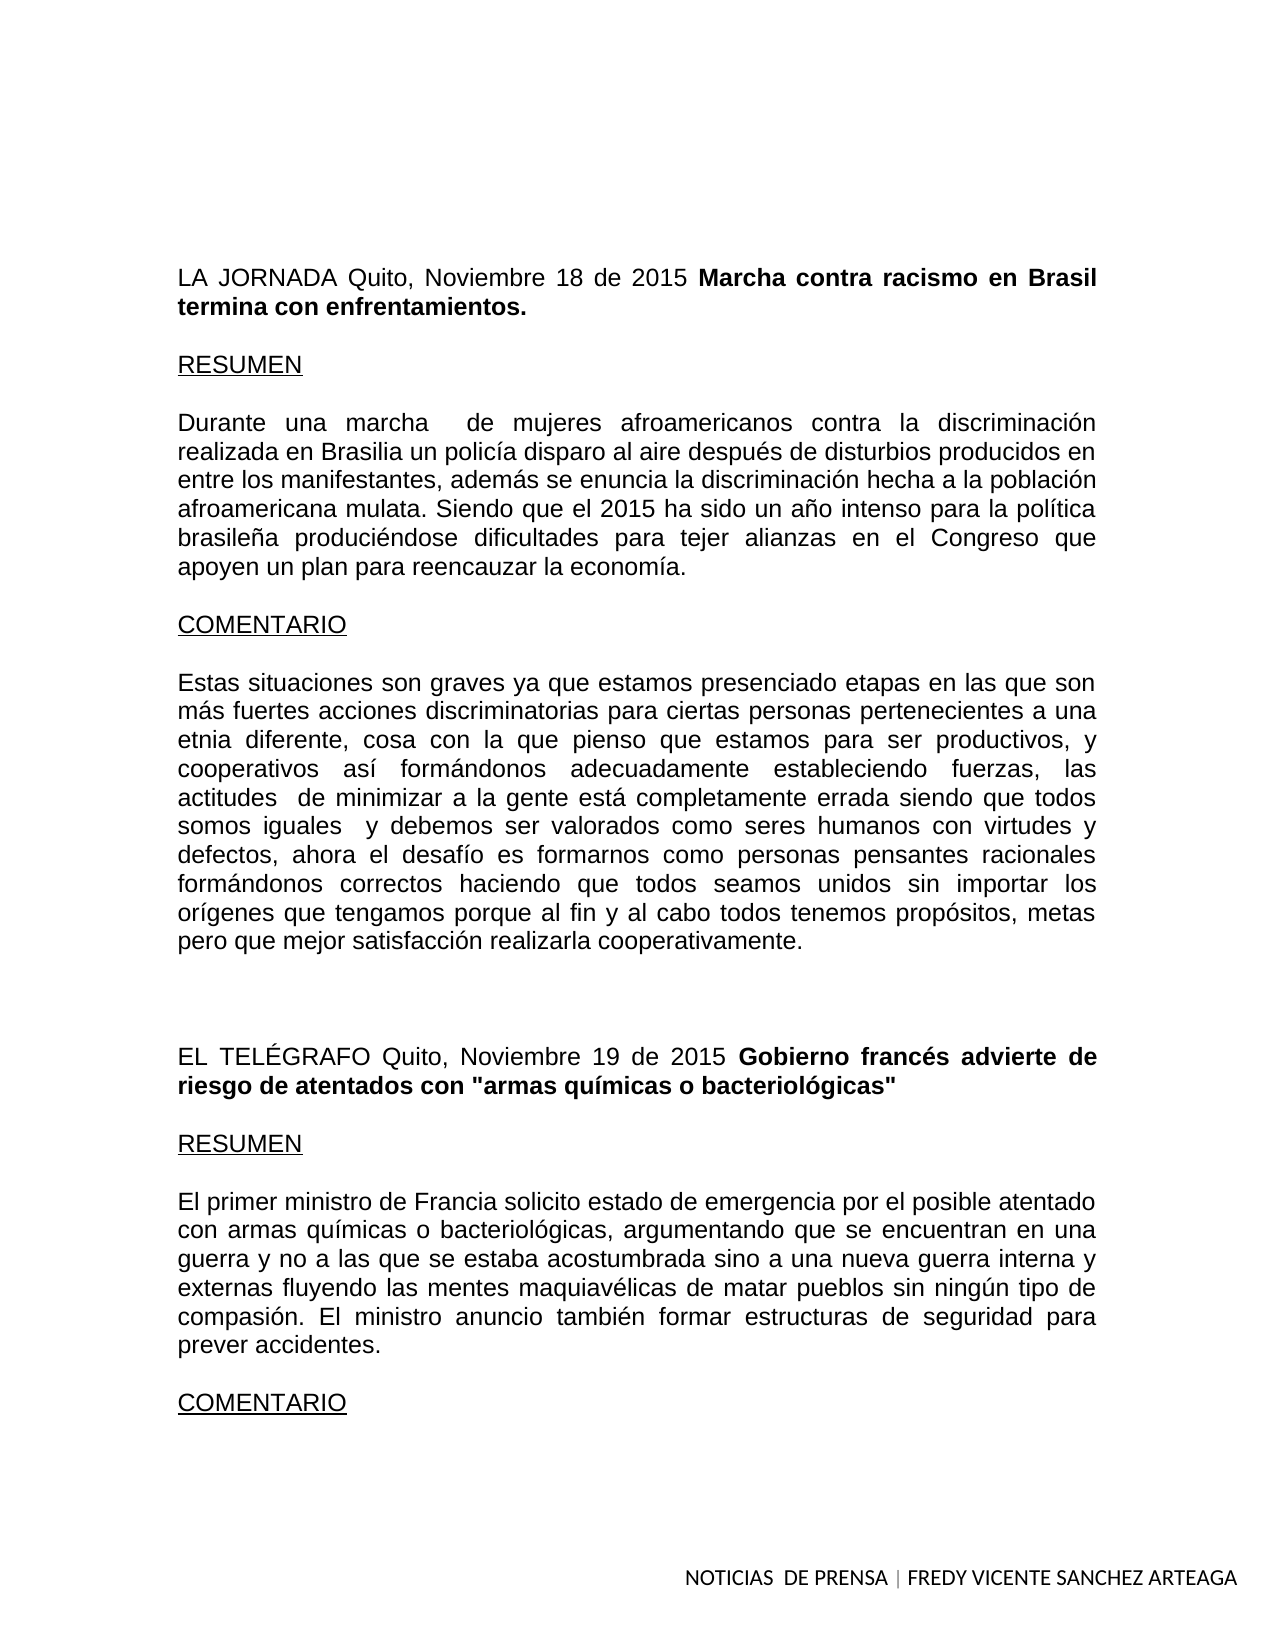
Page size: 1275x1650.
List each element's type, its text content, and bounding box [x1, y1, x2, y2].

text COMENTARIO [177, 1388, 1098, 1417]
text El primer ministro de Francia solicito estado de emergencia por el posible atentado con armas químicas o bacteriológicas, argumentando que se encuentran en una guerra y no a las que se estaba acostumbrada sino a una nueva guerra interna y externas fluyendo las mentes maquiavélicas de matar pueblos sin ningún tipo de compasión. El ministro anuncio también formar estructuras de seguridad para prever accidentes. [177, 1187, 1098, 1359]
text LA JORNADA Quito, Noviembre 18 de 2015 Marcha contra racismo en Brasil termina con enfrentamientos. [177, 263, 1098, 321]
text Durante una marcha de mujeres afroamericanos contra la discriminación realizada en Brasilia un policía disparo al aire después de disturbios producidos en entre los manifestantes, además se enuncia la discriminación hecha a la población afroamericana mulata. Siendo que el 2015 ha sido un año intenso para la política brasileña produciéndose dificultades para tejer alianzas en el Congreso que apoyen un plan para reencauzar la economía. [177, 408, 1098, 581]
text Estas situaciones son graves ya que estamos presenciado etapas en las que son más fuertes acciones discriminatorias para ciertas personas pertenecientes a una etnia diferente, cosa con la que pienso que estamos para ser productivos, y cooperativos así formándonos adecuadamente estableciendo fuerzas, las actitudes de minimizar a la gente está completamente errada siendo que todos somos iguales y debemos ser valorados como seres humanos con virtudes y defectos, ahora el desafío es formarnos como personas pensantes racionales formándonos correctos haciendo que todos seamos unidos sin importar los orígenes que tengamos porque al fin y al cabo todos tenemos propósitos, metas pero que mejor satisfacción realizarla cooperativamente. [177, 668, 1098, 955]
text EL TELÉGRAFO Quito, Noviembre 19 de 2015 Gobierno francés advierte de riesgo de atentados con "armas químicas o bacteriológicas" [177, 1042, 1098, 1100]
text RESUMEN [177, 350, 1098, 379]
text COMENTARIO [177, 610, 1098, 638]
text RESUMEN [177, 1129, 1098, 1158]
